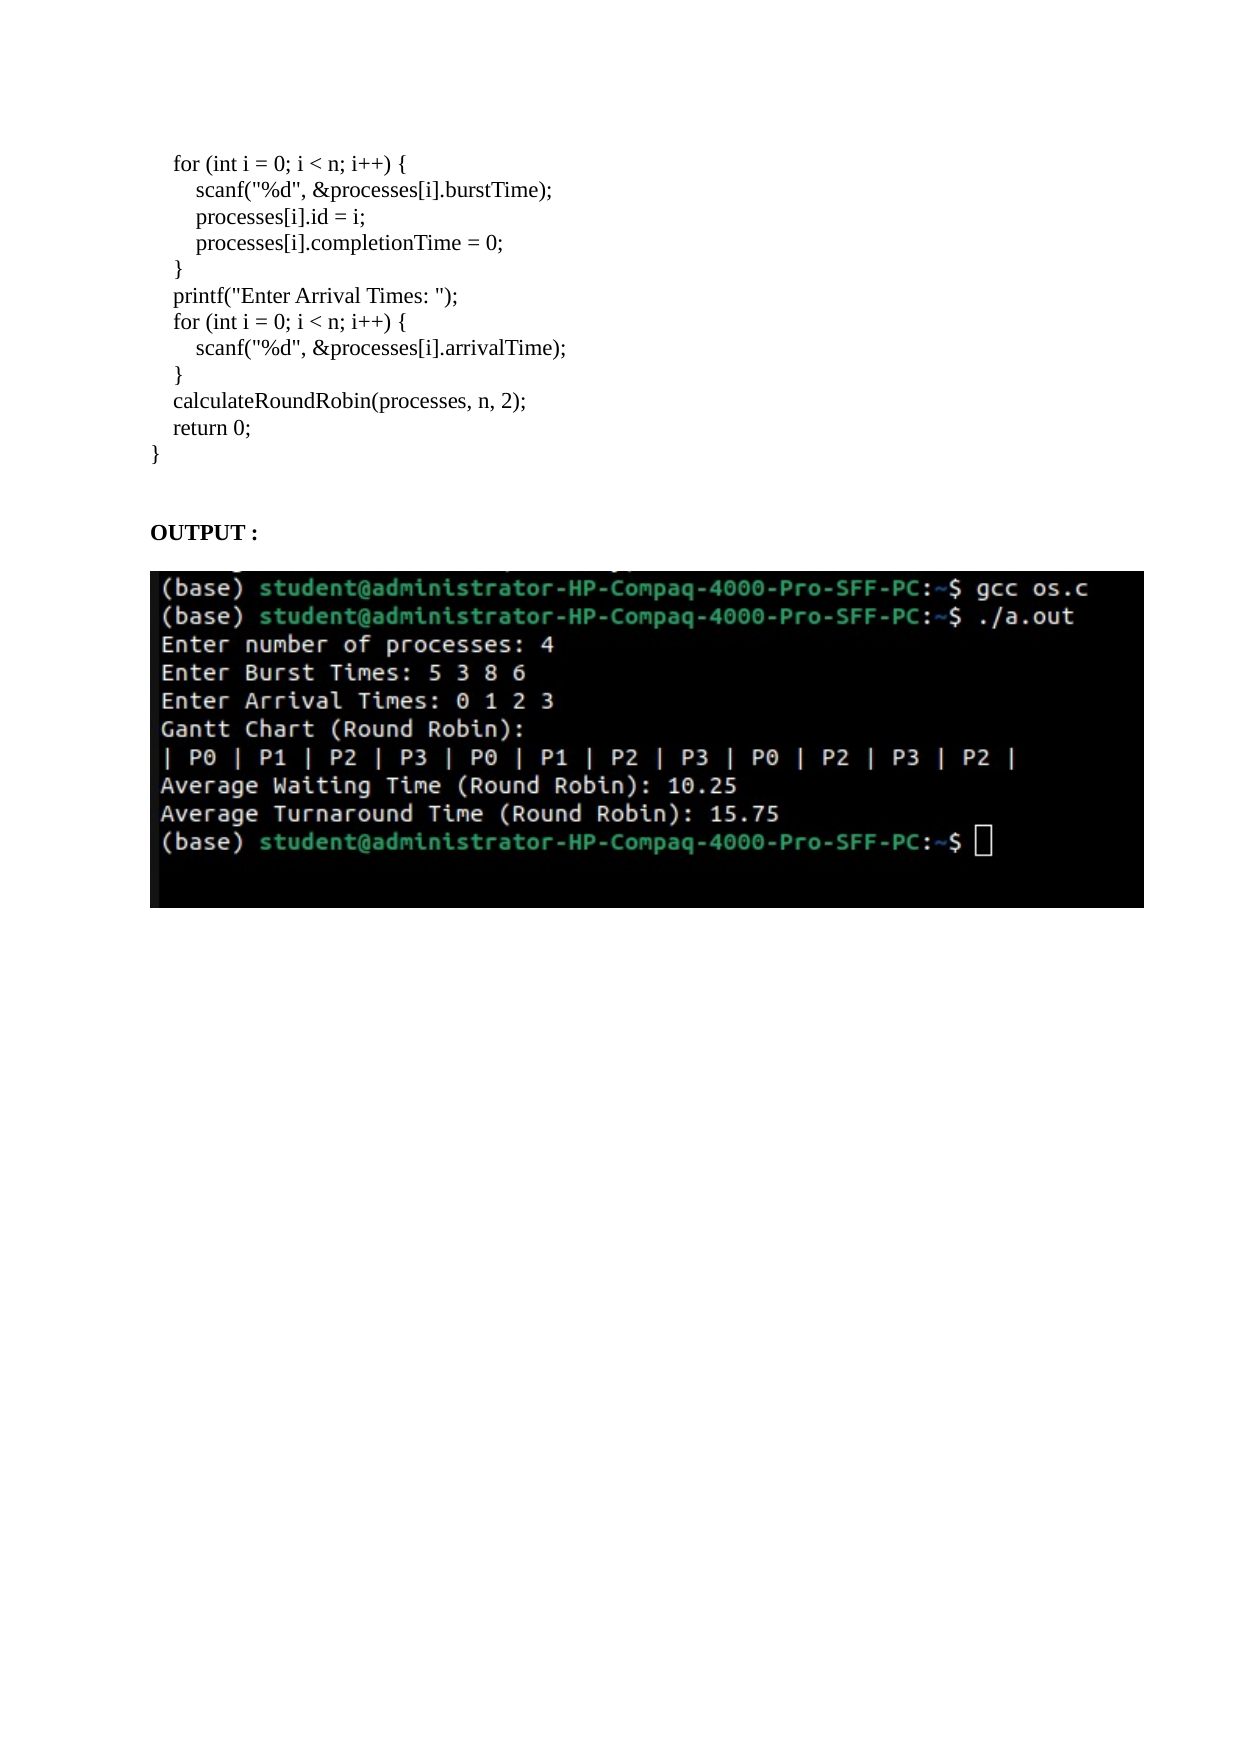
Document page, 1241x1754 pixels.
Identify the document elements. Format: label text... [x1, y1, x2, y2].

text OUTPUT : [150, 519, 1090, 545]
text for (int i = 0; i < n; i++) { [150, 150, 1090, 176]
text } [150, 361, 1090, 387]
text processes[i].id = i; [150, 203, 1090, 229]
text calculateRoundRobin(processes, n, 2); [150, 387, 1090, 413]
text return 0; [150, 413, 1090, 440]
text printf("Enter Arrival Times: "); [150, 282, 1090, 308]
text scanf("%d", &processes[i].arrivalTime); [150, 334, 1090, 361]
text processes[i].completionTime = 0; [150, 229, 1090, 255]
picture [150, 571, 1144, 908]
text for (int i = 0; i < n; i++) { [150, 308, 1090, 334]
text scanf("%d", &processes[i].burstTime); [150, 176, 1090, 203]
text } [150, 255, 1090, 282]
text } [150, 440, 1090, 466]
